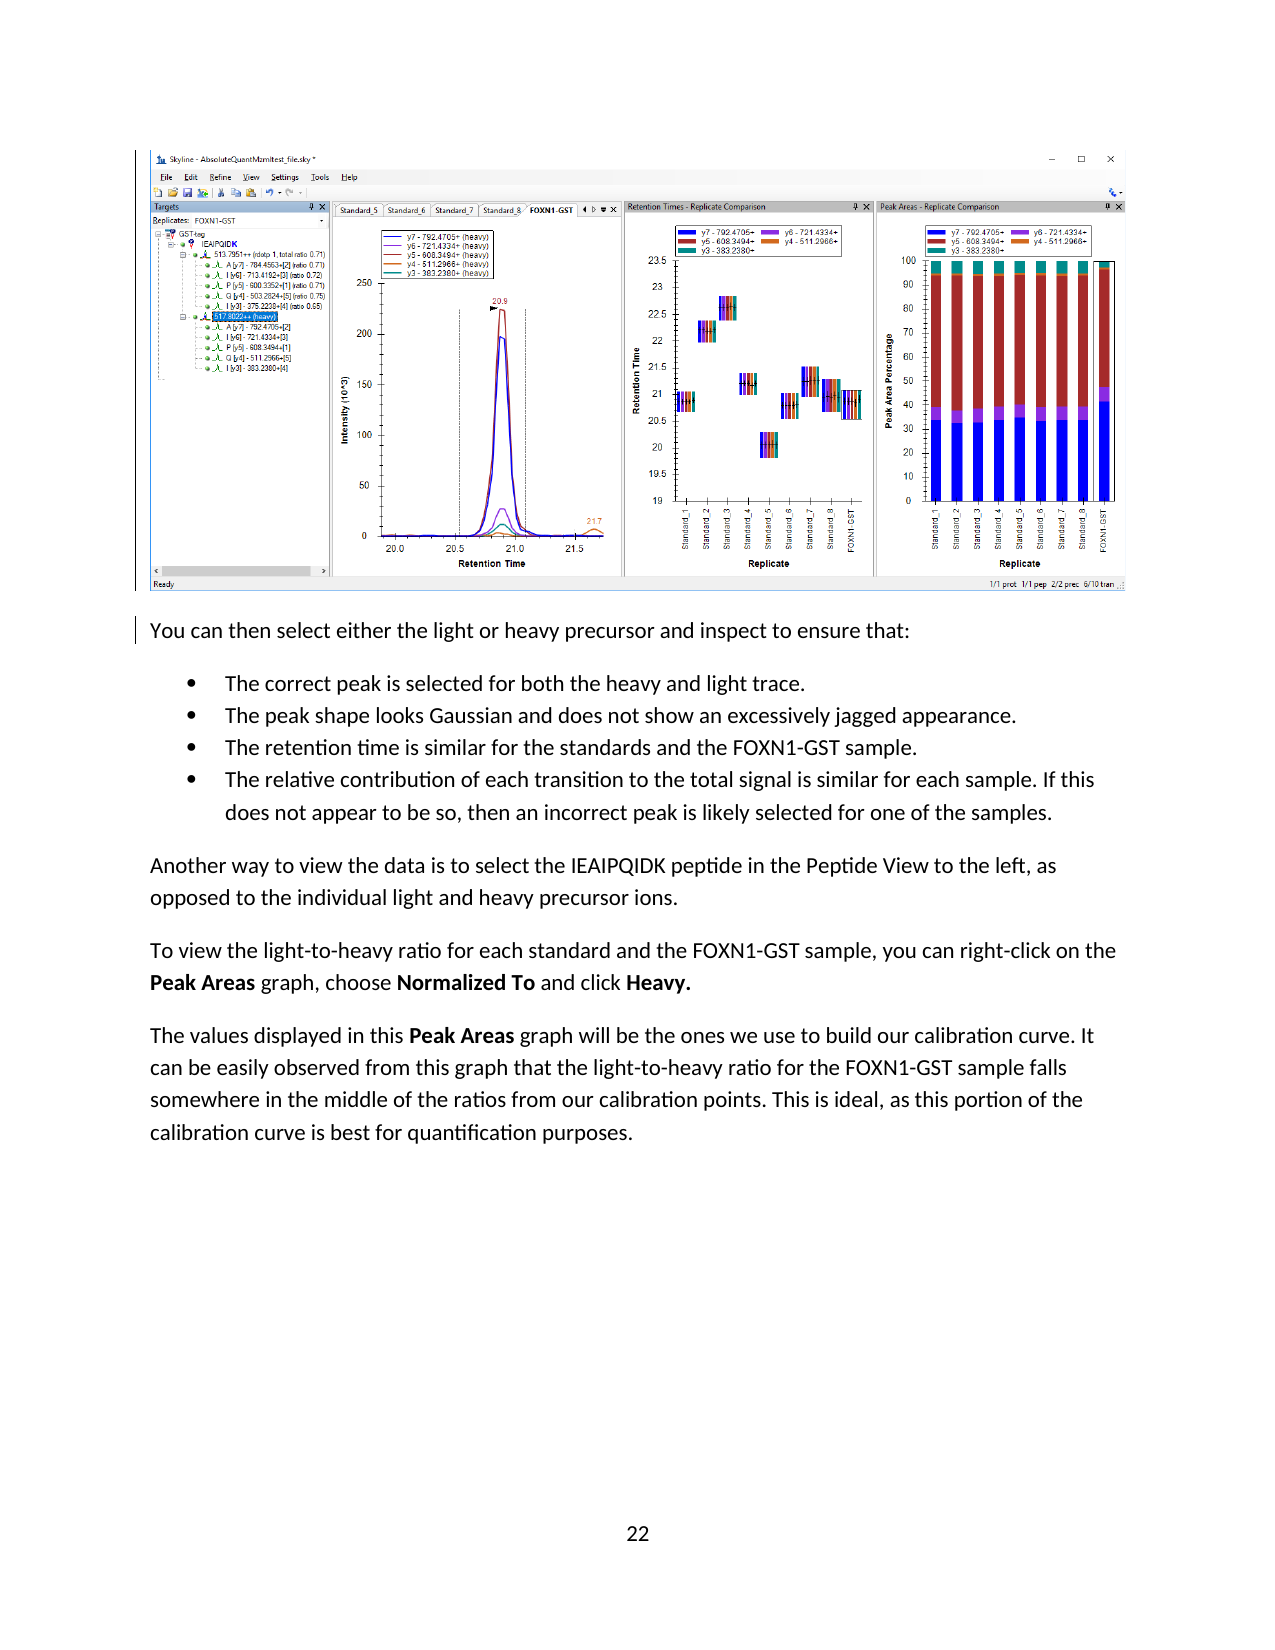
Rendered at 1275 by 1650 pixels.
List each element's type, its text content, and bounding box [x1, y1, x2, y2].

picture [150, 150, 1125, 591]
text To view the light-to-heavy ratio for each standard and the FOXN1-GST sample, you can right-click on the Peak Areas graph, choose Normalized To and click Heavy. [150, 936, 1125, 996]
text Another way to view the data is to select the IEAIPQIDK peptide in the Peptide View to the left, as opposed to the individual light and heavy precursor ions. [150, 851, 1125, 911]
list The retention time is similar for the standards and the FOXN1-GST sample. [187, 733, 1125, 761]
text You can then select either the light or heavy precursor and inspect to ensure that: [150, 616, 1125, 644]
text The values displayed in this Peak Areas graph will be the ones we use to build our calibration curve. It can be easily observed from this graph that the light-to-heavy ratio for the FOXN1-GST sample falls somewhere in the middle of the ratios from our calibration points. This is ideal, as this portion of the calibration curve is best for quantification purposes. [150, 1021, 1125, 1146]
list The peak shape looks Gaussian and does not show an excessively jagged appearance. [187, 701, 1125, 729]
list The correct peak is selected for both the heavy and light trace. [187, 669, 1125, 697]
list The relative contribution of each transition to the total signal is similar for each sample. If this does not appear to be so, then an incorrect peak is likely selected for one of the samples. [187, 766, 1125, 826]
